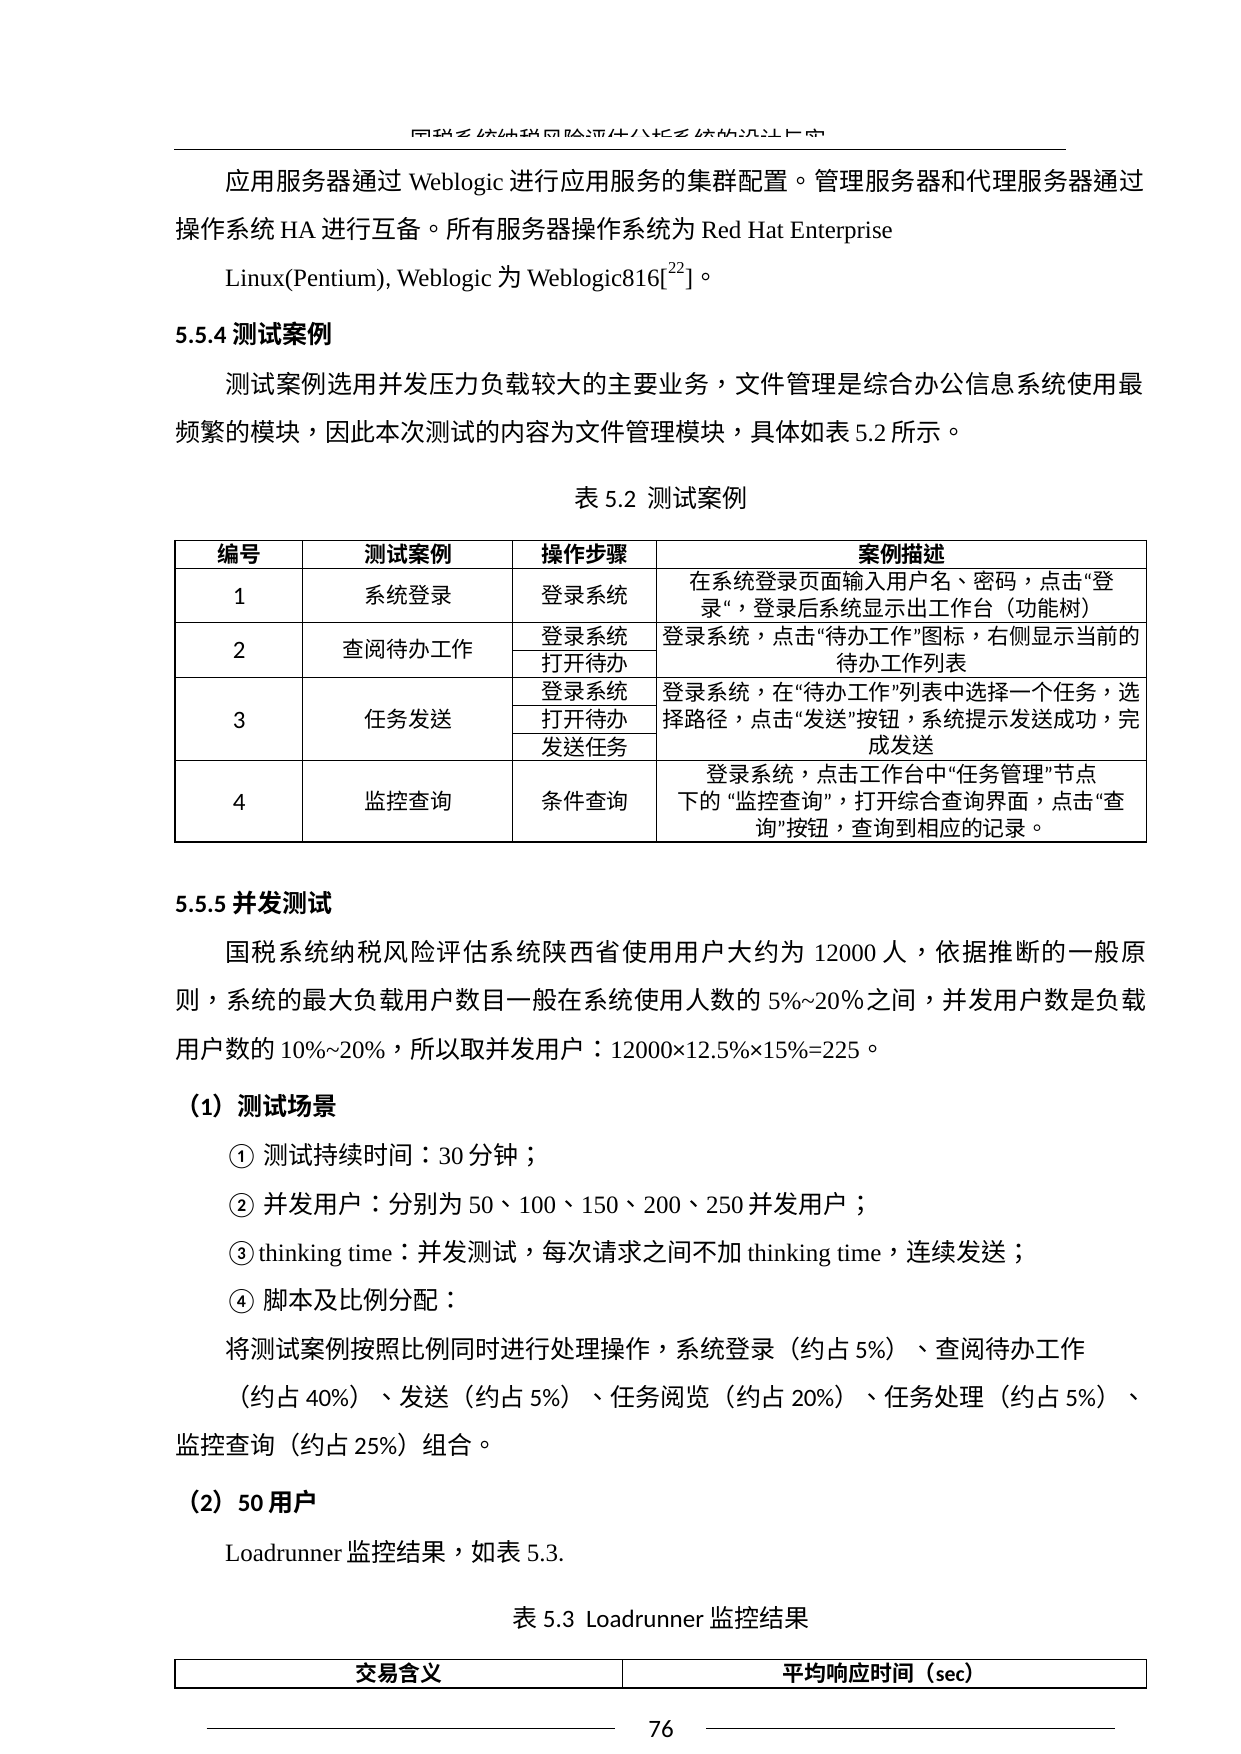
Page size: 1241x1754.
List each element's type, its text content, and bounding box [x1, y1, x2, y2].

subtitle 5.5.4 测试案例 [175, 317, 1146, 351]
text 表5.3 Loadrunner监控结果 [175, 1600, 1146, 1634]
table_cell 在系统登录页面输入用户名、密码，点击“登 录“，登录后系统显示出工作台（功能树） [657, 569, 1146, 622]
text Loadrunner监控结果，如表5.3. [175, 1519, 1146, 1567]
table_header 交易含义 [176, 1660, 622, 1687]
table_cell 打开待办 [513, 651, 656, 677]
table_cell 打开待办 [513, 706, 656, 733]
table_cell 3 [176, 678, 302, 760]
text 将测试案例按照比例同时进行处理操作，系统登录（约占5%）、查阅待办工作 [175, 1316, 1146, 1364]
text 应用服务器通过Weblogic进行应用服务的集群配置。管理服务器和代理服务器通过操作系统HA 进行互备。所有服务器操作系统为Red Hat Enterprise [175, 148, 1146, 244]
text Linux(Pentium), Weblogic为Weblogic816[22]。 [175, 244, 1146, 293]
table_cell 登录系统 [513, 678, 656, 705]
table_cell 查阅待办工作 [303, 623, 512, 677]
table_header 案例描述 [657, 541, 1146, 567]
text ③thinking time：并发测试，每次请求之间不加thinking time，连续发送； [175, 1219, 1146, 1268]
text 测试案例选用并发压力负载较大的主要业务，文件管理是综合办公信息系统使用最频繁的模块，因此本次测试的内容为文件管理模块，具体如表5.2所示。 [175, 351, 1146, 448]
table_cell 系统登录 [303, 569, 512, 622]
table_header 编号 [176, 541, 302, 567]
table_cell 2 [176, 623, 302, 677]
subtitle （2）50用户 [175, 1485, 1146, 1519]
subtitle （1）测试场景 [175, 1088, 1146, 1123]
table_cell 登录系统 [513, 623, 656, 649]
table_header 操作步骤 [513, 541, 656, 567]
table_header 平均响应时间（sec） [623, 1660, 1146, 1687]
table_header 测试案例 [303, 541, 512, 567]
table_cell 条件查询 [513, 761, 656, 841]
table_cell 任务发送 [303, 678, 512, 760]
table_cell 登录系统 [513, 569, 656, 622]
subtitle 5.5.5 并发测试 [175, 885, 1146, 919]
table_cell 登录系统，点击工作台中“任务管理”节点 下的 “监控查询”，打开综合查询界面，点击“查询”按钮，查询到相应的记录。 [657, 761, 1146, 841]
table_cell 发送任务 [513, 734, 656, 760]
table_cell 监控查询 [303, 761, 512, 841]
table_cell 登录系统，在“待办工作”列表中选择一个任务，选择路径，点击“发送”按钮，系统提示发送成功，完成发送 [657, 678, 1146, 760]
table_cell 1 [176, 569, 302, 622]
text ④脚本及比例分配： [175, 1268, 1146, 1316]
table_cell 登录系统，点击“待办工作”图标，右侧显示当前的待办工作列表 [657, 623, 1146, 677]
text （约占40%）、发送（约占5%）、任务阅览（约占20%）、任务处理（约占5%）、监控查询（约占25%）组合。 [175, 1364, 1146, 1461]
text ①测试持续时间：30分钟； [175, 1123, 1146, 1171]
table_cell 4 [176, 761, 302, 841]
text 表5.2 测试案例 [175, 481, 1146, 515]
text ②并发用户：分别为50、100、150、200、250并发用户； [175, 1171, 1146, 1219]
text 国税系统纳税风险评估系统陕西省使用用户大约为12000人，依据推断的一般原则，系统的最大负载用户数目一般在系统使用人数的5%~20％之间，并发用户数是负载用户数的10%~20%，所以取并发用户：12000×12.5%×15%=225。 [175, 919, 1146, 1064]
